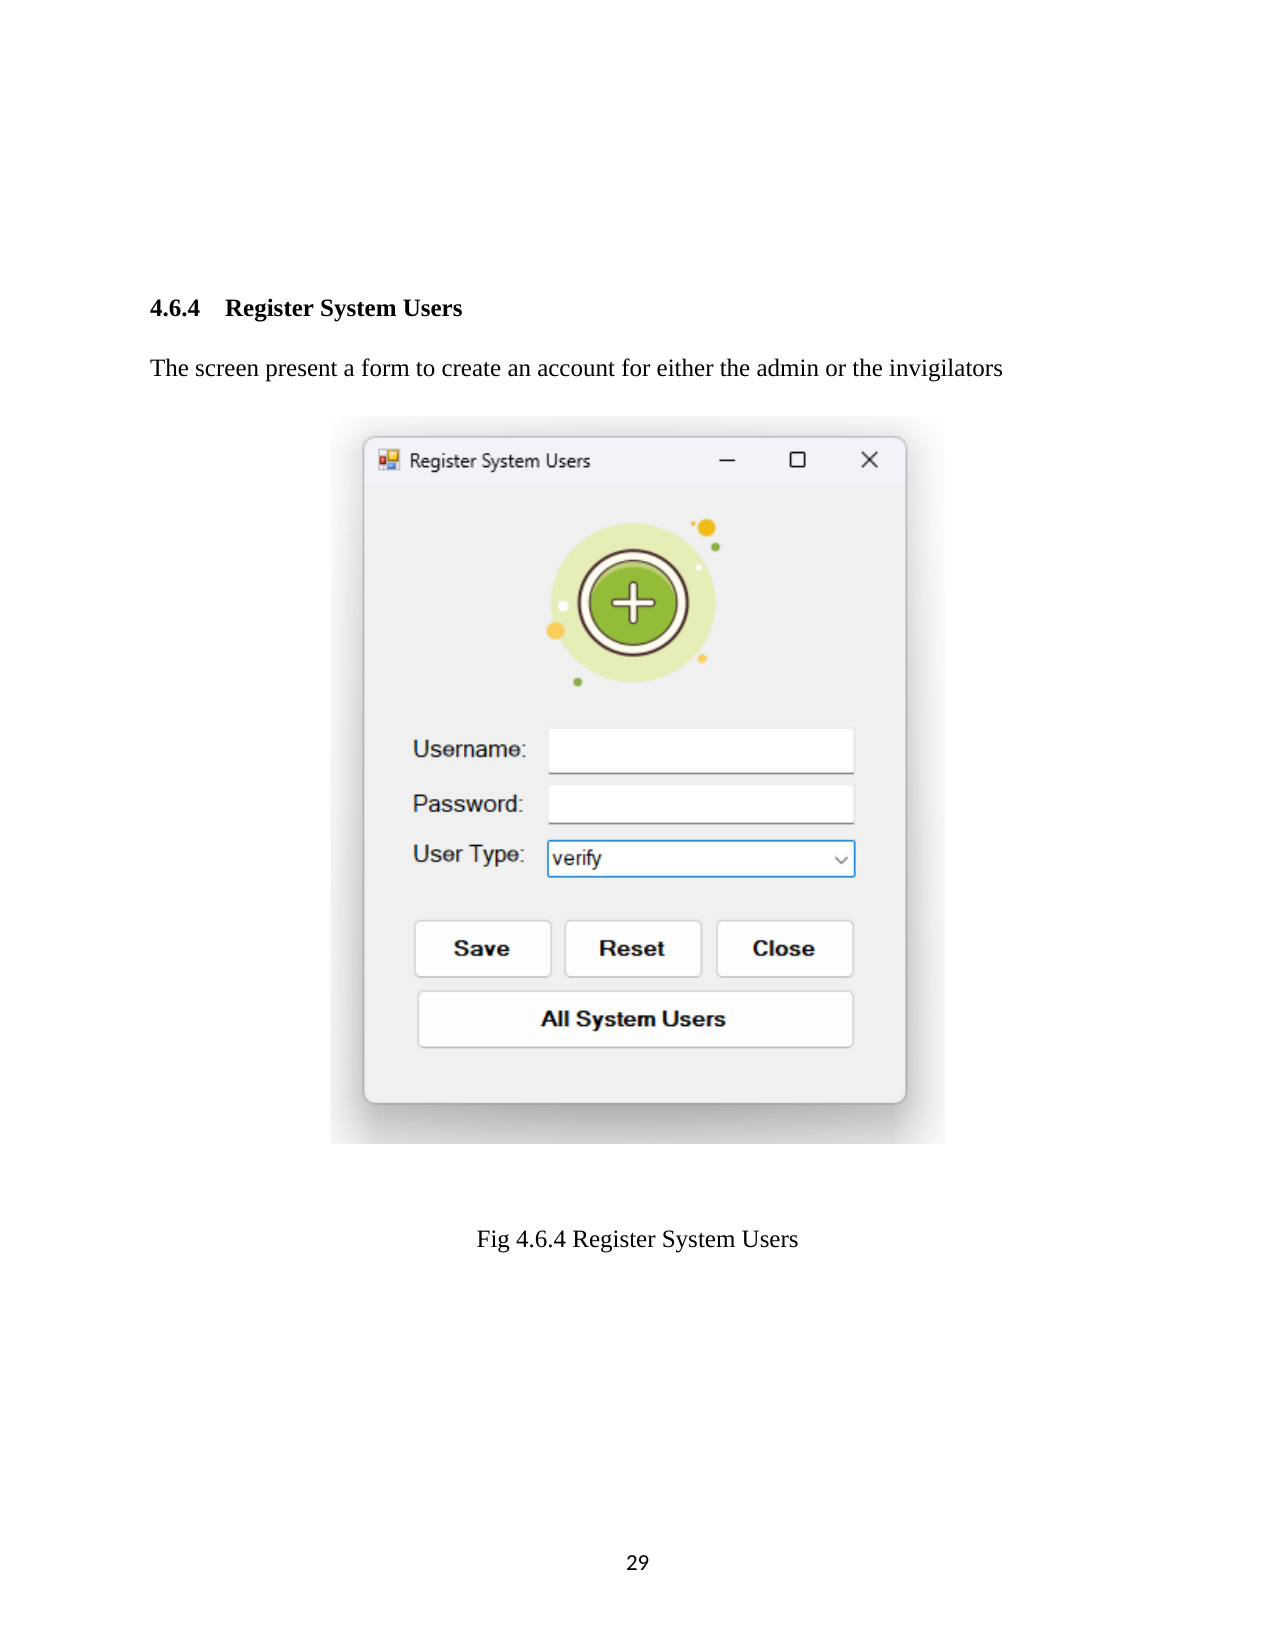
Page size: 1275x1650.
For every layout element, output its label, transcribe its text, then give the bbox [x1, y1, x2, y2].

text 4.6.4 Register System Users [150, 293, 1125, 322]
picture [330, 416, 945, 1144]
text Fig 4.6.4 Register System Users [150, 1224, 1125, 1252]
text The screen present a form to create an account for either the admin or the invigilators [150, 353, 1125, 382]
